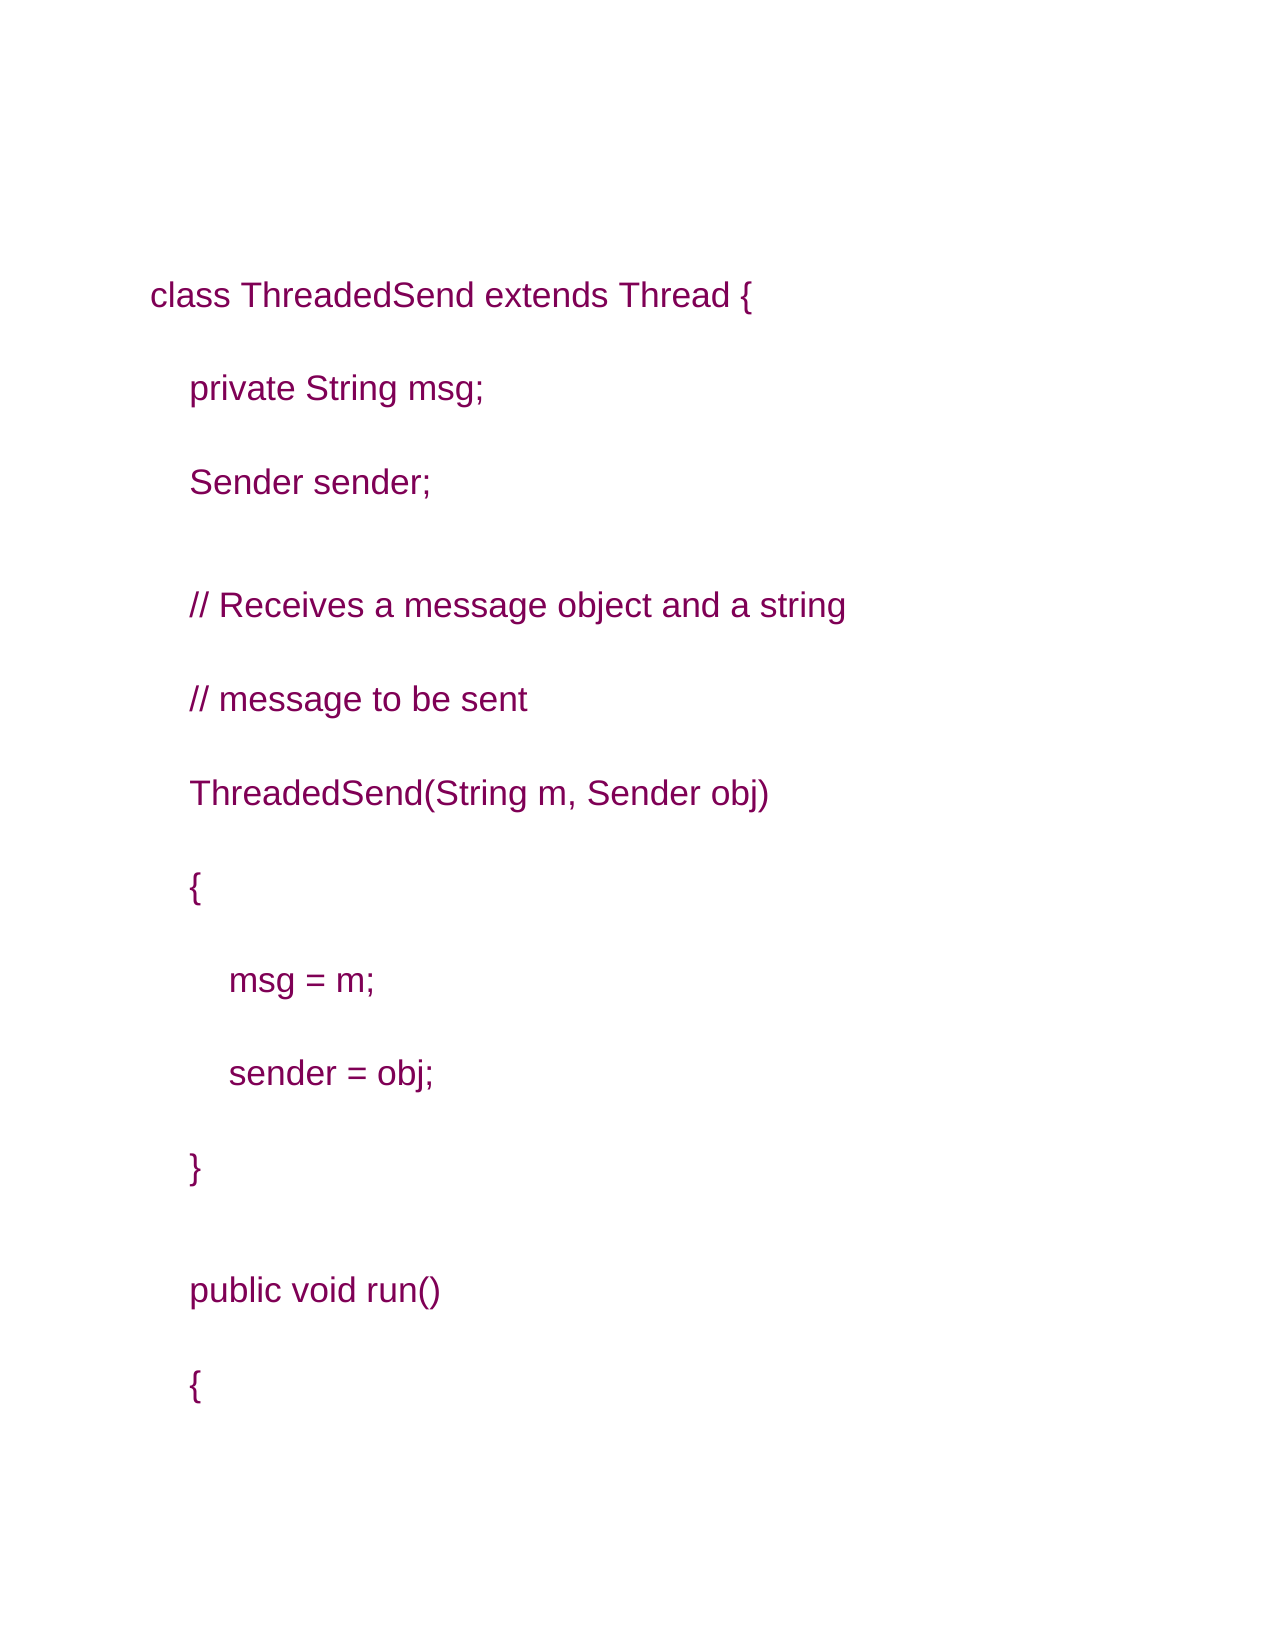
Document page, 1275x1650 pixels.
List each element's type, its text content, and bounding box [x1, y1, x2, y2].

text public void run() [150, 1269, 1125, 1310]
text { [150, 1363, 1125, 1404]
text Sender sender; [150, 461, 1125, 502]
text ThreadedSend(String m, Sender obj) [150, 772, 1125, 812]
text private String msg; [150, 367, 1125, 408]
text sender = obj; [150, 1052, 1125, 1093]
text msg = m; [150, 959, 1125, 999]
text { [150, 865, 1125, 906]
text // Receives a message object and a string [150, 584, 1125, 625]
text // message to be sent [150, 678, 1125, 719]
text class ThreadedSend extends Thread { [150, 274, 1125, 314]
text } [150, 1146, 1125, 1187]
